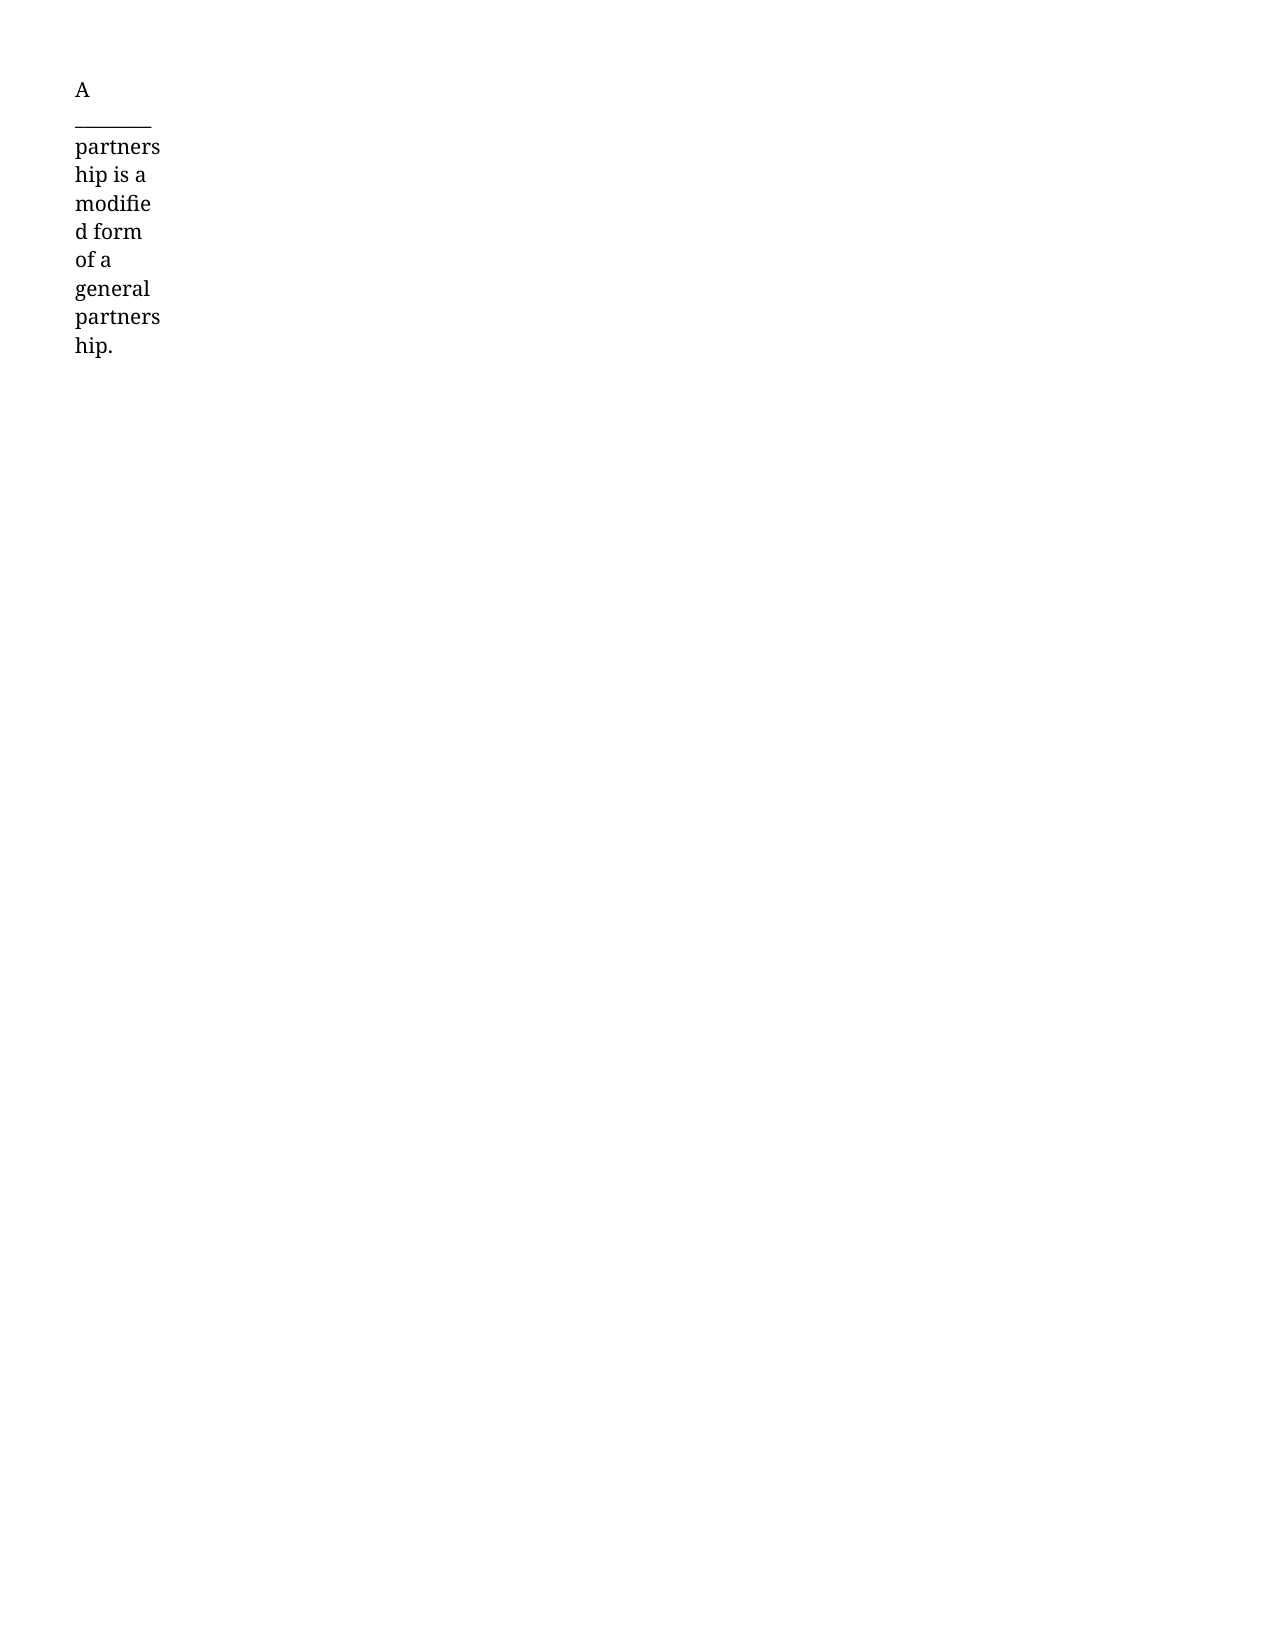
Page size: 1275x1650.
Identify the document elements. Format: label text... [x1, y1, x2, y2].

text A ________ partnership is a modified form of a general partnership. [75, 75, 162, 359]
